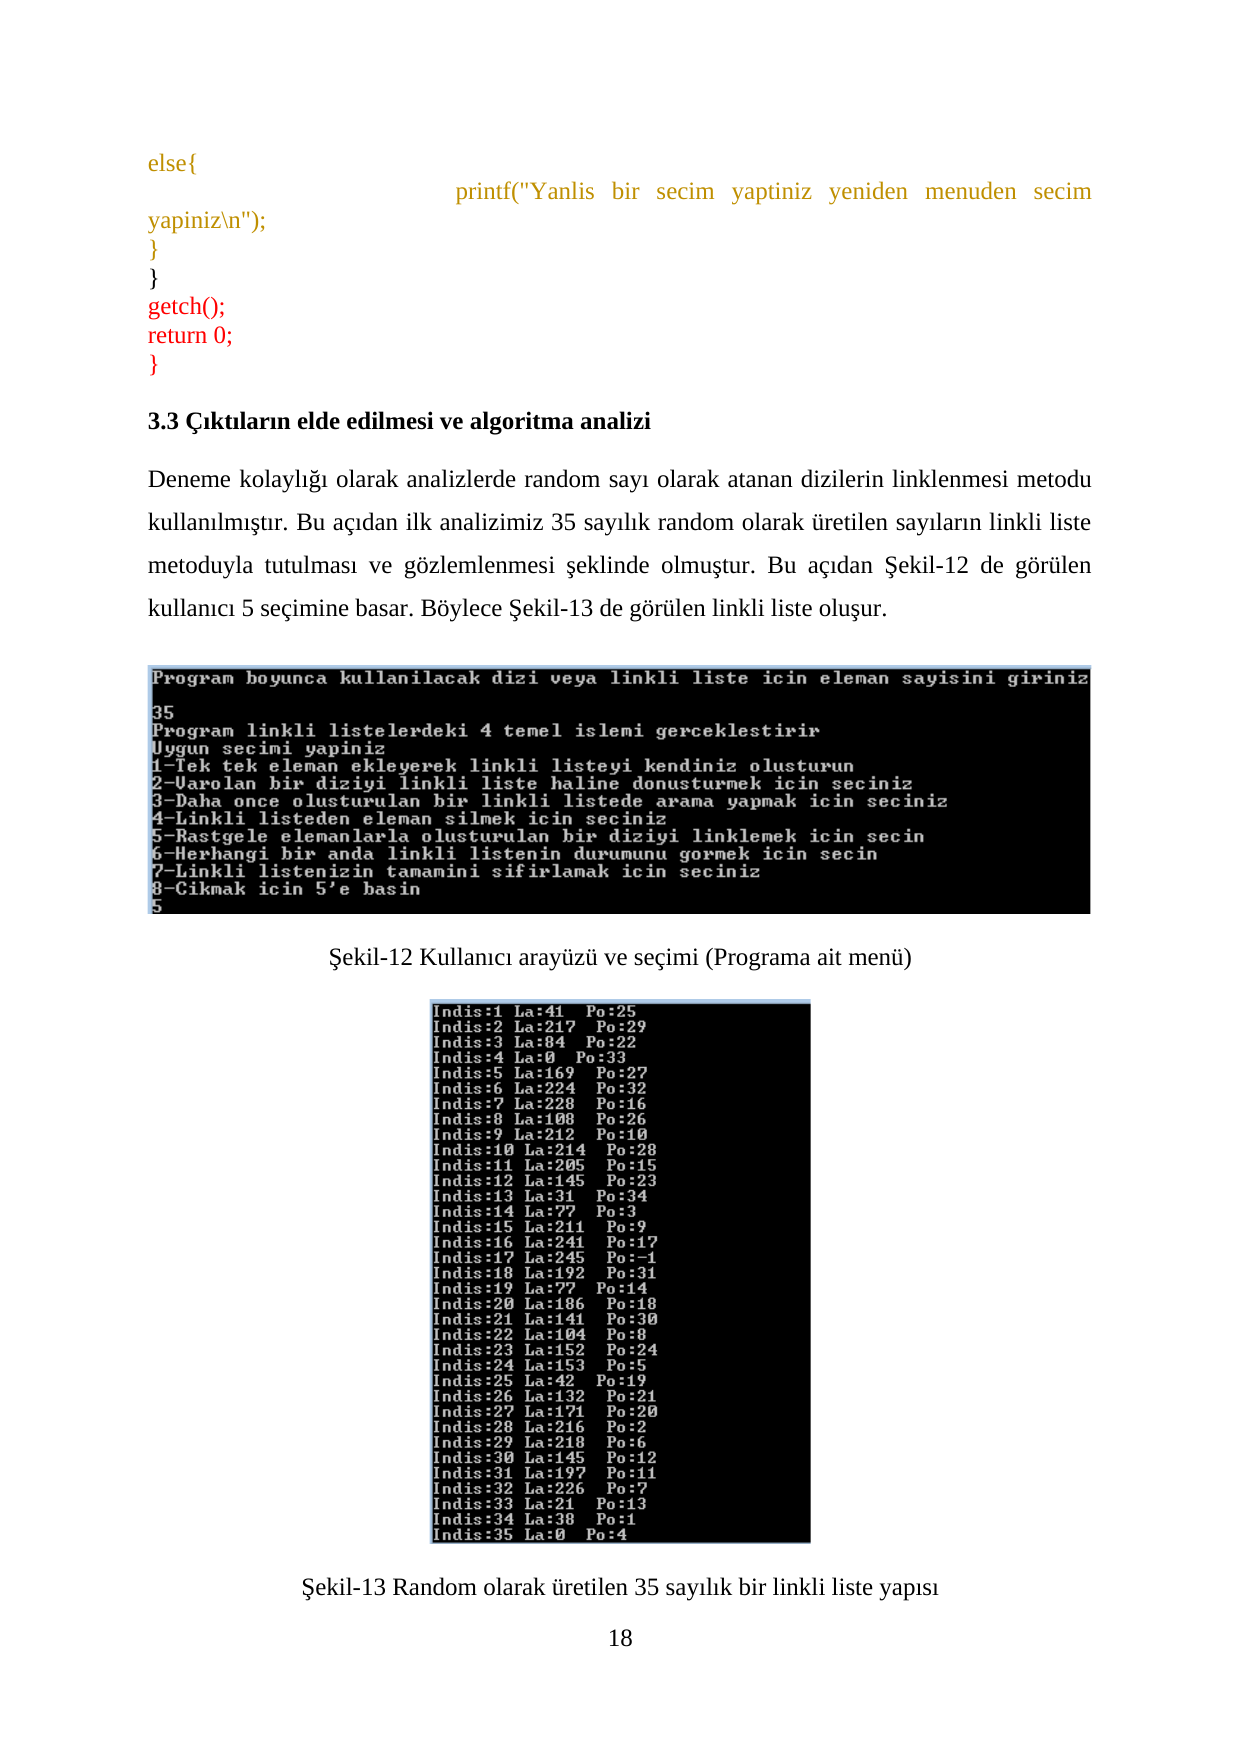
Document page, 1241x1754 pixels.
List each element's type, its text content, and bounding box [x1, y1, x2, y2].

text getch(); [148, 291, 1093, 320]
picture [147, 665, 1092, 914]
text } [148, 349, 1093, 378]
text 3.3 Çıktıların elde edilmesi ve algoritma analizi [148, 406, 1093, 435]
text } [148, 234, 1093, 263]
text printf("Yanlis bir secim yaptiniz yeniden menuden secim yapiniz\n"); [148, 176, 1093, 234]
text Deneme kolaylığı olarak analizlerde random sayı olarak atanan dizilerin linklenmesi metodu kullanılmıştır. Bu açıdan ilk analizimiz 35 sayılık random olarak üretilen sayıların linkli liste metoduyla tutulması ve gözlemlenmesi şeklinde olmuştur. Bu açıdan Şekil-12 de görülen kullanıcı 5 seçimine basar. Böylece Şekil-13 de görülen linkli liste oluşur. [148, 464, 1093, 622]
text Şekil-12 Kullanıcı arayüzü ve seçimi (Programa ait menü) [148, 942, 1093, 971]
text Şekil-13 Random olarak üretilen 35 sayılık bir linkli liste yapısı [148, 1572, 1093, 1601]
text return 0; [148, 320, 1093, 349]
text else{ [148, 148, 1093, 176]
text } [148, 263, 1093, 291]
picture [429, 999, 811, 1544]
